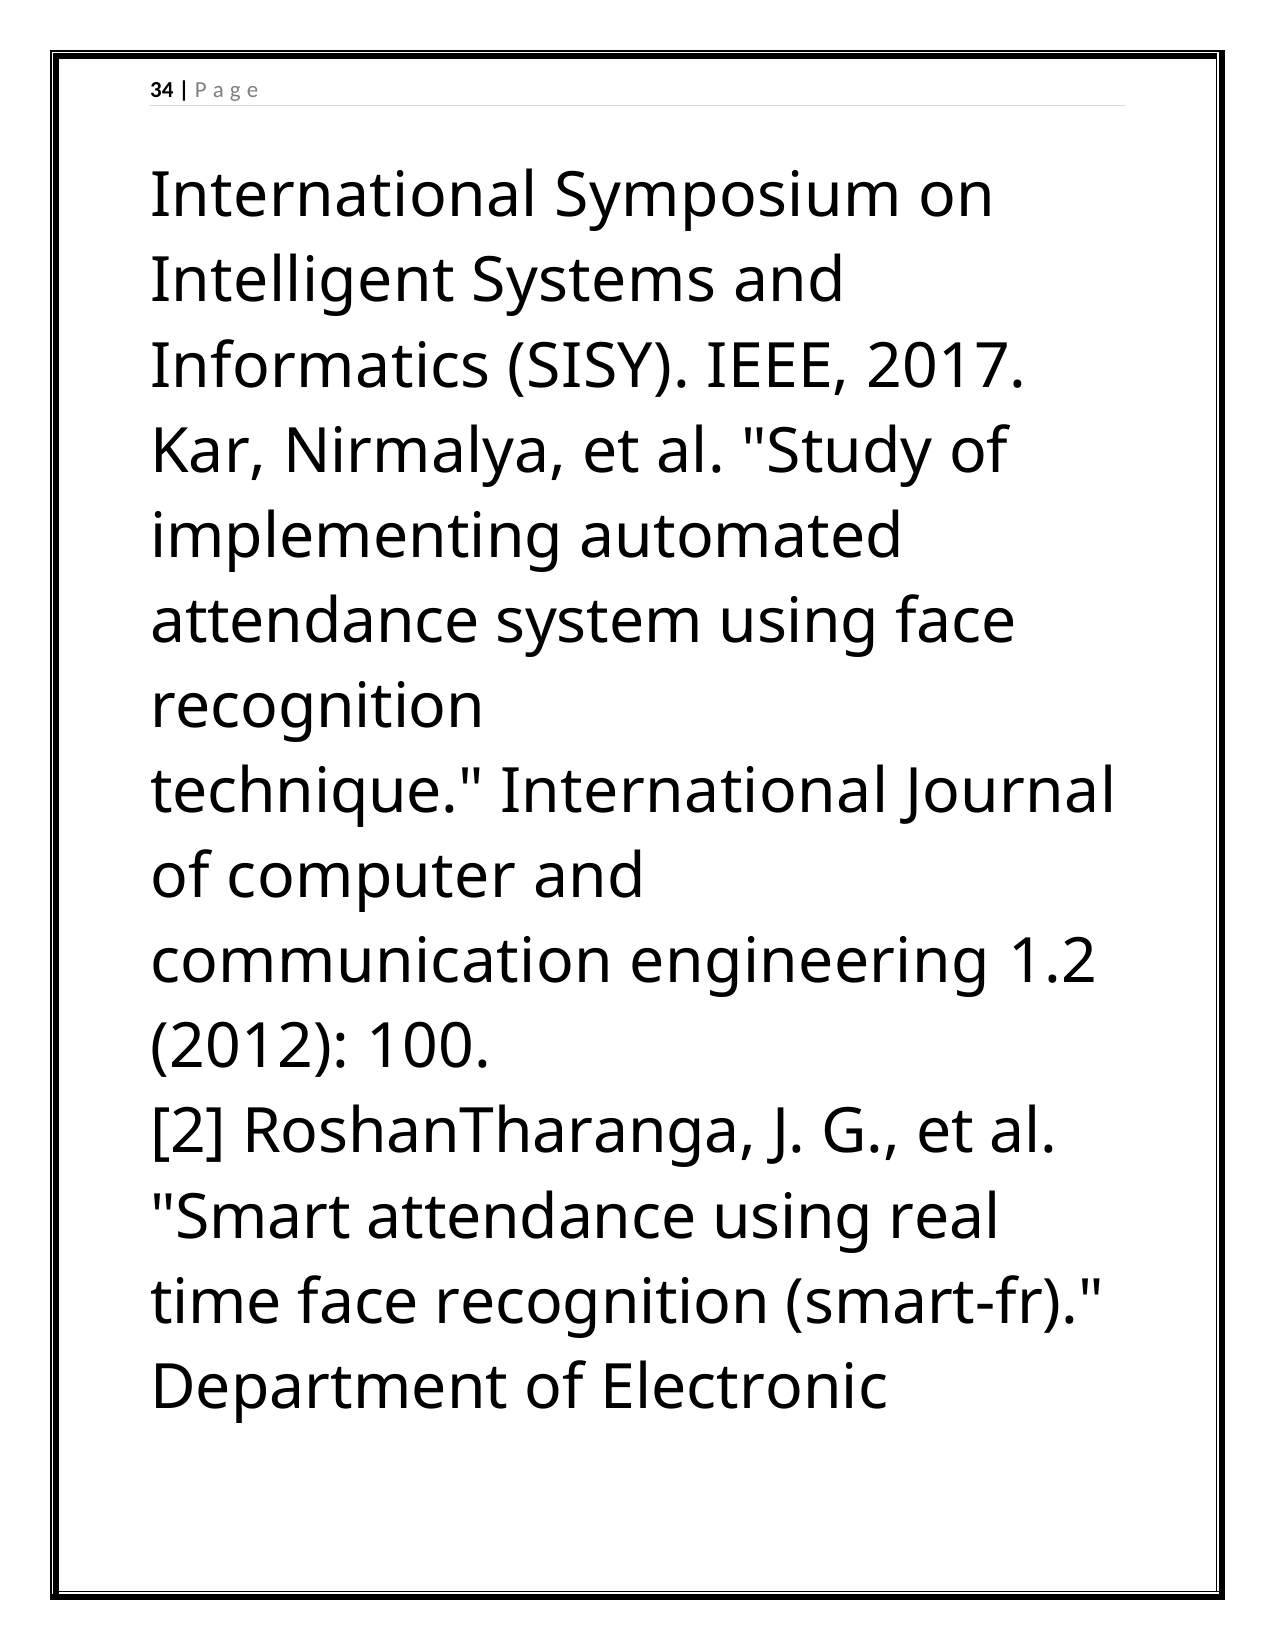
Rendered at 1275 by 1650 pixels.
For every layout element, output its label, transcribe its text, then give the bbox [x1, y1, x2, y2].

text technique." International Journal of computer and [150, 746, 1125, 916]
text [2] RoshanTharanga, , et al. "Smart attendance using real [150, 1086, 1125, 1256]
text attendance system using face recognition [150, 576, 1125, 746]
text Informatics (SISY). IEEE, 2017. [150, 320, 1125, 405]
text International Symposium on Intelligent Systems and [150, 150, 1125, 320]
text time face recognition (smart-fr)." Department of Electronic [150, 1256, 1125, 1427]
text communication engineering 1.2 (2012): 100. [150, 916, 1125, 1086]
text Kar, Nirmalya, et al. "Study of implementing automated [150, 405, 1125, 576]
